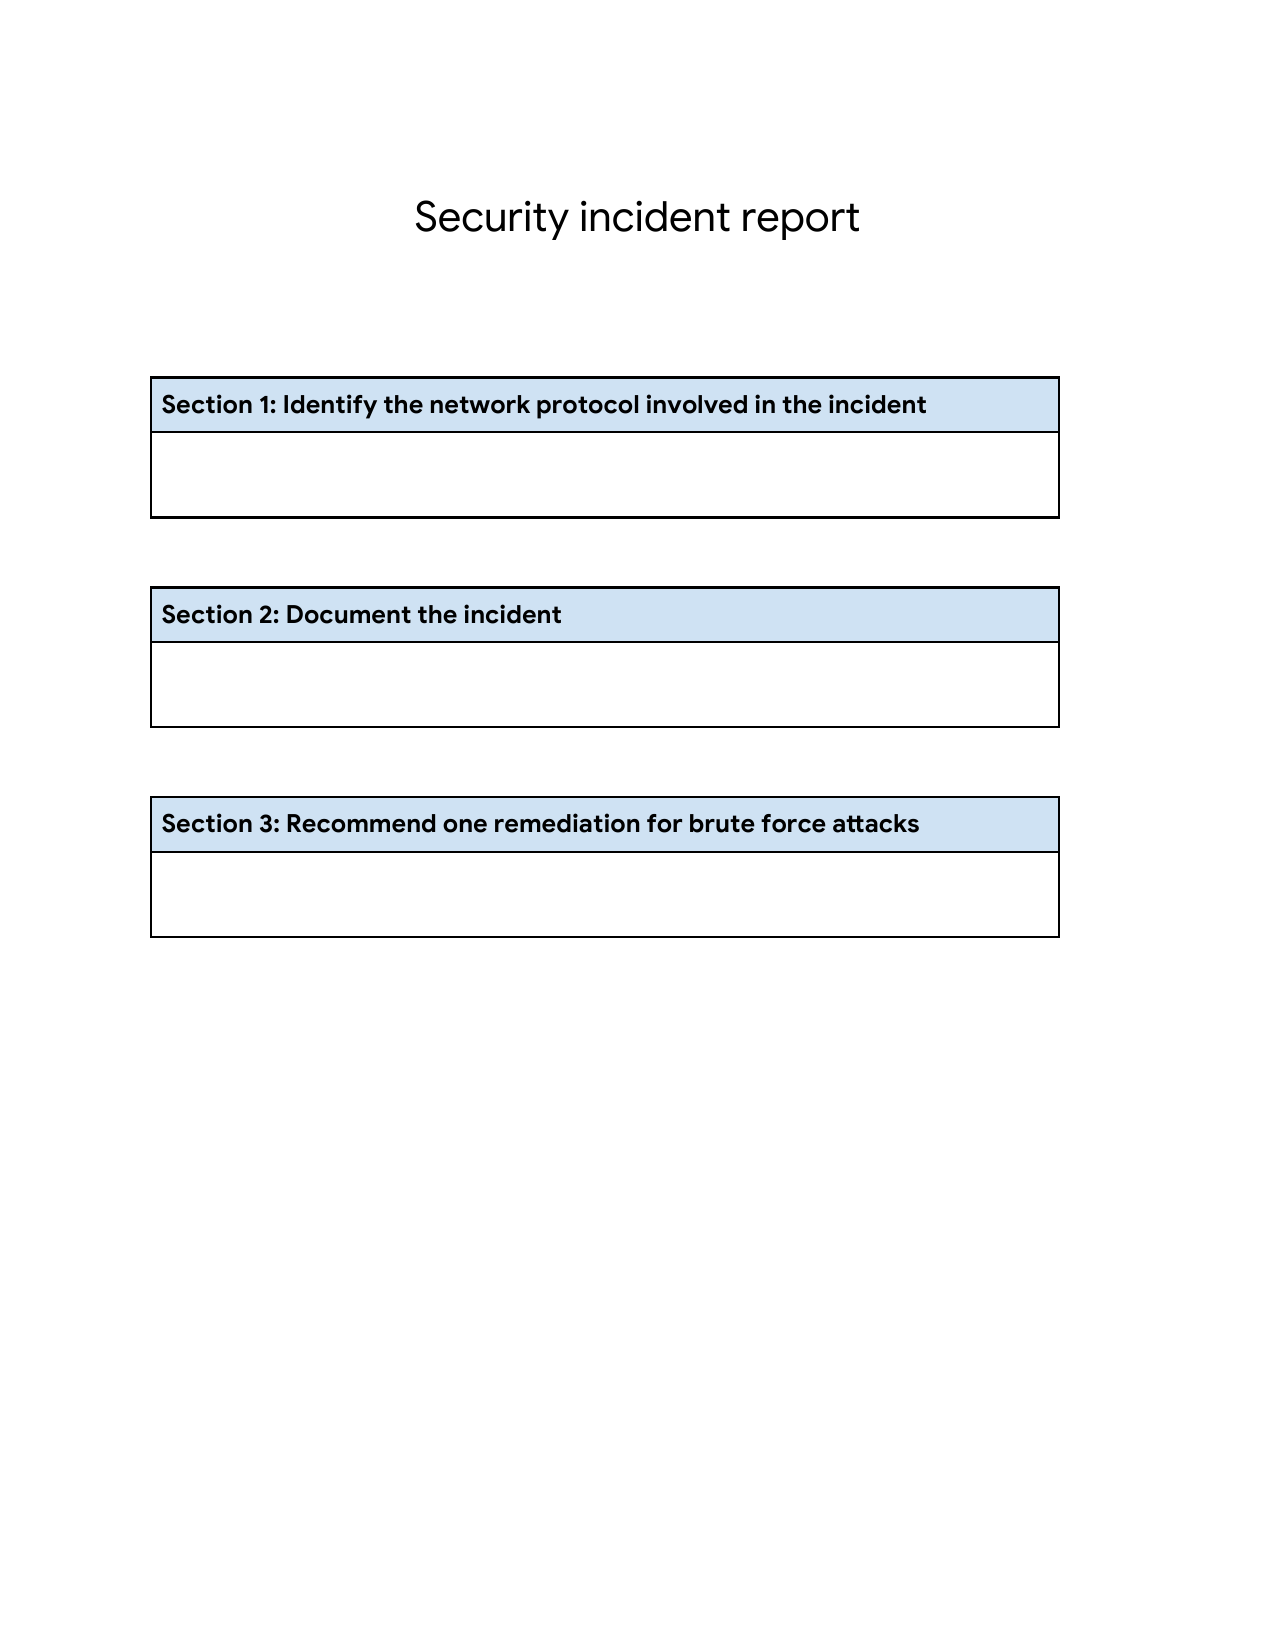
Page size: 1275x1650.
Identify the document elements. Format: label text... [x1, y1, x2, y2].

table_cell [152, 433, 1058, 516]
subtitle Security incident report [150, 192, 1125, 244]
table_header Section 1: Identify the network protocol involved in the incident [152, 379, 1058, 431]
table_cell [152, 853, 1058, 936]
table_header Section 3: Recommend one remediation for brute force attacks [152, 798, 1058, 851]
table_header Section 2: Document the incident [152, 589, 1058, 641]
table_cell [152, 643, 1058, 726]
